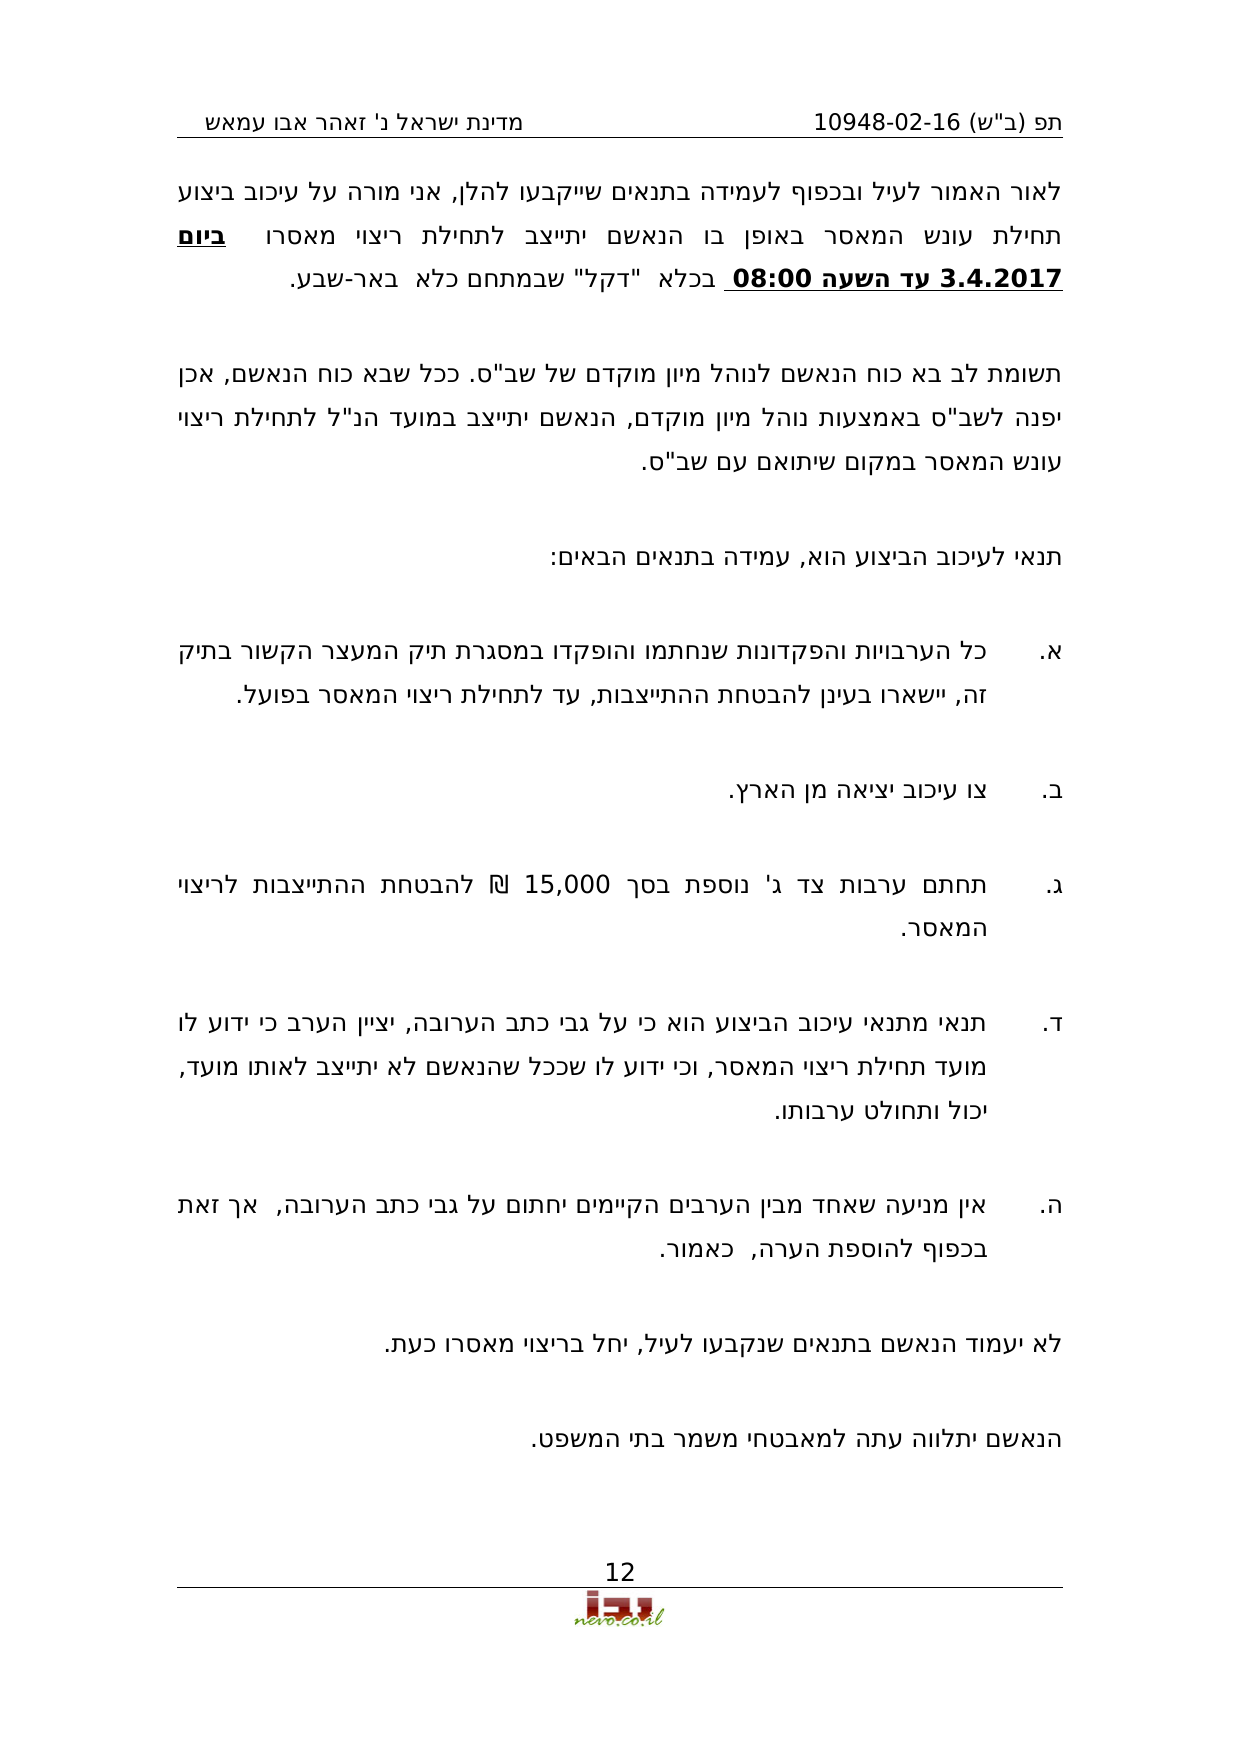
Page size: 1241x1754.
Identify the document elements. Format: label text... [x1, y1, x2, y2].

text לא יעמוד הנאשם בתנאים שנקבעו לעיל, יחל בריצוי מאסרו כעת. [177, 1329, 1063, 1358]
text ג. תחתם ערבות צד ג' נוספת בסך 15,000 ₪ להבטחת ההתייצבות לריצוי המאסר. [177, 870, 1063, 943]
text הנאשם יתלווה עתה למאבטחי משמר בתי המשפט. [177, 1424, 1063, 1453]
text תשומת לב בא כוח הנאשם לנוהל מיון מוקדם של שב"ס. ככל שבא כוח הנאשם, אכן יפנה לשב"ס באמצעות נוהל מיון מוקדם, הנאשם יתייצב במועד הנ"ל לתחילת ריצוי עונש המאסר במקום שיתואם עם שב"ס. [177, 359, 1063, 476]
text ב. צו עיכוב יציאה מן הארץ. [177, 775, 1063, 804]
text א. כל הערבויות והפקדונות שנחתמו והופקדו במסגרת תיק המעצר הקשור בתיק זה, יישארו בעינן להבטחת ההתייצבות, עד לתחילת ריצוי המאסר בפועל. [177, 637, 1063, 709]
text ה. אין מניעה שאחד מבין הערבים הקיימים יחתום על גבי כתב הערובה, אך זאת בכפוף להוספת הערה, כאמור. [177, 1191, 1063, 1264]
text לאור האמור לעיל ובכפוף לעמידה בתנאים שייקבעו להלן, אני מורה על עיכוב ביצוע תחילת עונש המאסר באופן בו הנאשם יתייצב לתחילת ריצוי מאסרו ביום 3.4.2017 עד השעה 08:00 בכלא "דקל" שבמתחם כלא באר-שבע. [177, 177, 1063, 294]
picture [574, 1590, 666, 1627]
text תנאי לעיכוב הביצוע הוא, עמידה בתנאים הבאים: [177, 542, 1063, 571]
text ד. תנאי מתנאי עיכוב הביצוע הוא כי על גבי כתב הערובה, יציין הערב כי ידוע לו מועד תחילת ריצוי המאסר, וכי ידוע לו שככל שהנאשם לא יתייצב לאותו מועד, יכול ותחולט ערבותו. [177, 1008, 1063, 1125]
